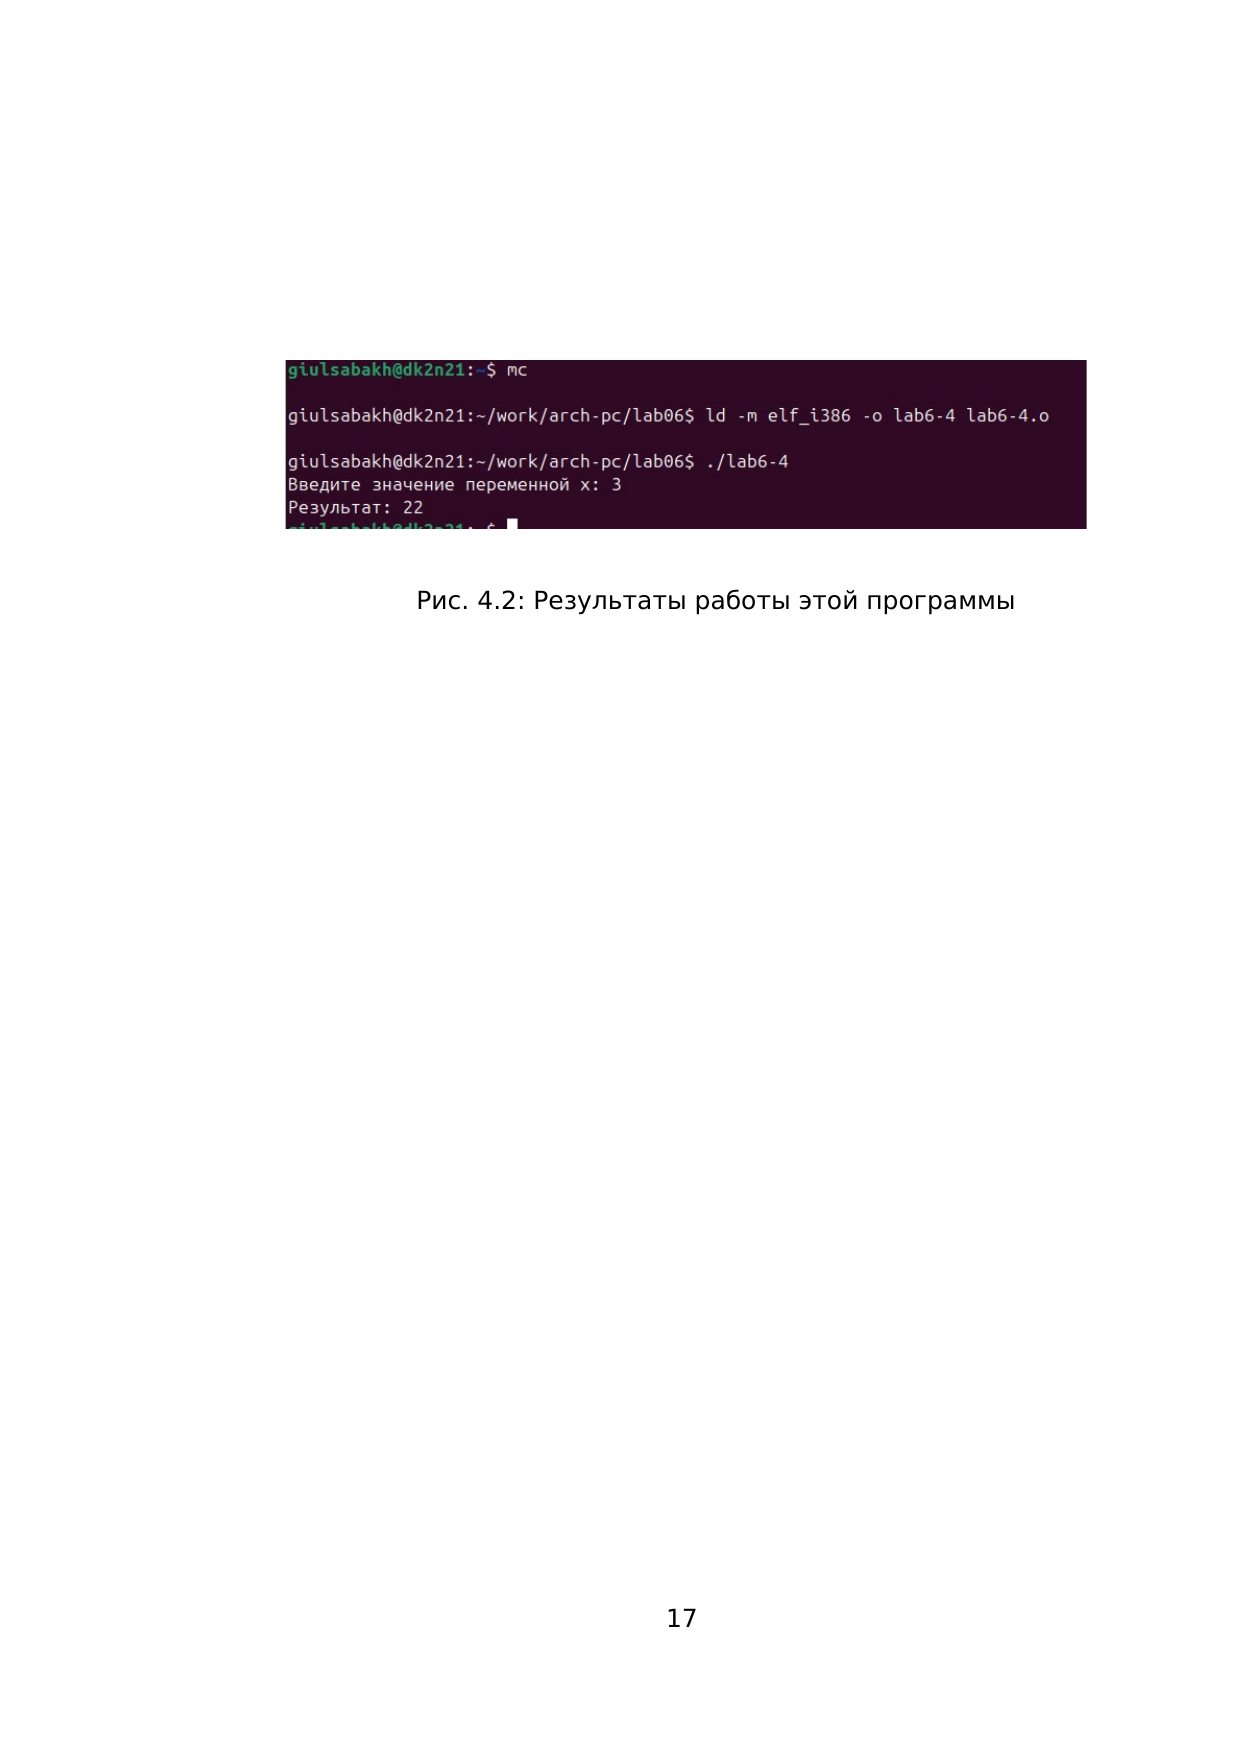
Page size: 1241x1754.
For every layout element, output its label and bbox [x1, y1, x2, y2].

picture [285, 360, 1087, 529]
